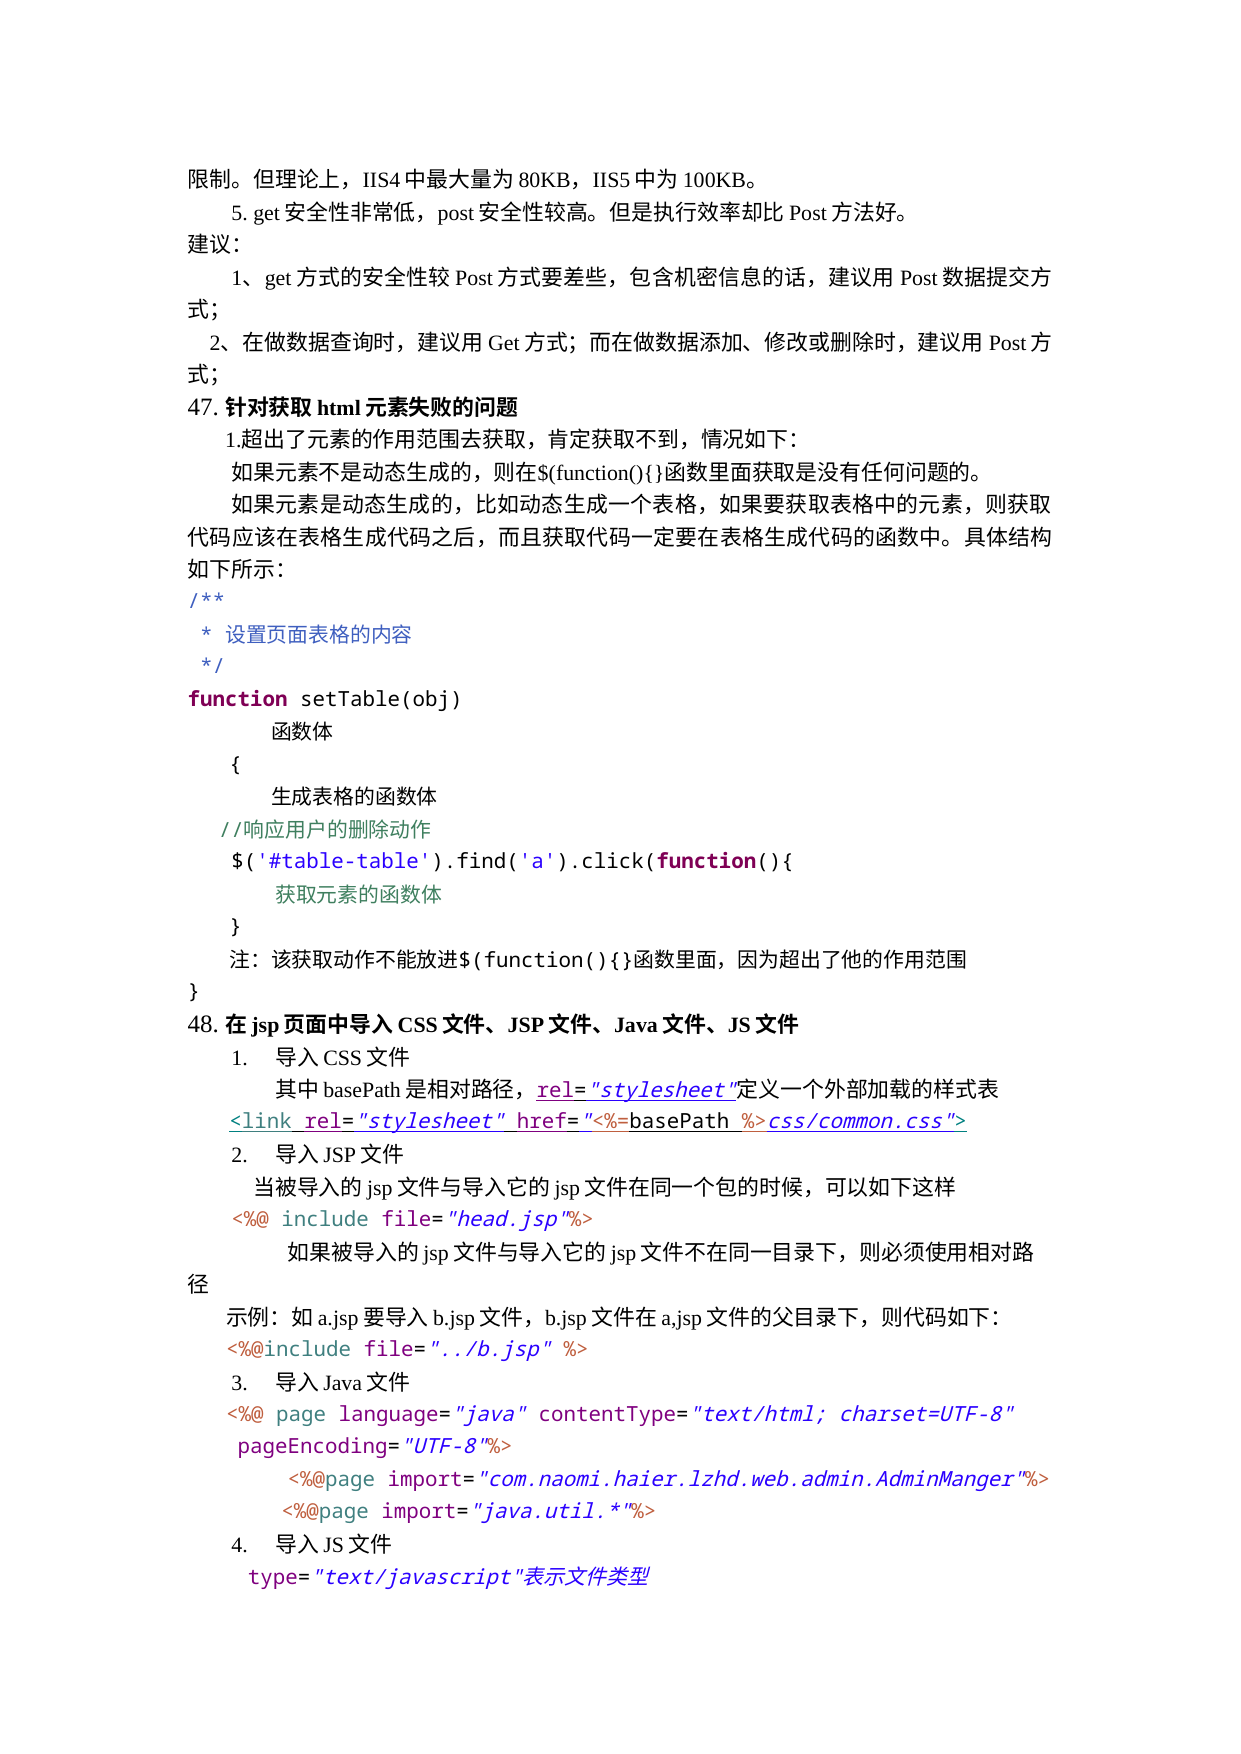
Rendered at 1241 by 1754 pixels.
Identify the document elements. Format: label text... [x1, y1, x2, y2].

list 导入JS文件 [187, 1527, 1053, 1559]
list 在jsp页面中导入CSS文件、JSP文件、Java文件、JS文件 [187, 1007, 1053, 1039]
text <%@include file="../b.jsp" %> [187, 1332, 1053, 1364]
text <%@ include file="head.jsp"%> [187, 1202, 1053, 1234]
text 其中basePath是相对路径，rel="stylesheet"定义一个外部加载的样式表 [231, 1072, 1053, 1104]
text 如果被导入的jsp文件与导入它的jsp文件不在同一目录下，则必须使用相对路径 [187, 1234, 1053, 1299]
text 生成表格的函数体 [187, 779, 1053, 812]
text 示例：如a.jsp要导入b.jsp文件，b.jsp文件在a,jsp文件的父目录下，则代码如下： [187, 1299, 1053, 1332]
text 获取元素的函数体 [187, 877, 1053, 909]
text type="text/javascript"表示文件类型 [231, 1559, 1053, 1592]
text 如果元素是动态生成的，比如动态生成一个表格，如果要获取表格中的元素，则获取代码应该在表格生成代码之后，而且获取代码一定要在表格生成代码的函数中。具体结构如下所示： [187, 487, 1053, 584]
text 当被导入的jsp文件与导入它的jsp文件在同一个包的时候，可以如下这样 [231, 1169, 1053, 1202]
list 导入CSS文件 [187, 1039, 1053, 1072]
text * 设置页面表格的内容 [187, 617, 1053, 649]
list 针对获取html元素失败的问题 [187, 389, 1053, 422]
text 1、get方式的安全性较Post方式要差些，包含机密信息的话，建议用Post数据提交方式； 2、在做数据查询时，建议用Get方式；而在做数据添加、修改或删除时，建议用Post方式； [187, 259, 1053, 389]
text function setTable(obj) [187, 682, 1053, 714]
text 函数体 [187, 714, 1053, 747]
text 注：该获取动作不能放进$(function(){}函数里面，因为超出了他的作用范围 [187, 942, 1053, 974]
text /** [187, 584, 1053, 617]
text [187, 162, 1053, 194]
text <link rel="stylesheet" href="<%=basePath %>css/common.css"> [187, 1104, 1053, 1137]
text } [187, 909, 1053, 942]
list 导入JSP文件 [187, 1137, 1053, 1169]
text //响应用户的删除动作 [187, 812, 1053, 844]
text 1.超出了元素的作用范围去获取，肯定获取不到，情况如下： [225, 422, 1053, 454]
text */ [187, 649, 1053, 682]
text <%@ page language="java" contentType="text/html; charset=UTF-8" [187, 1397, 1053, 1429]
text $('#table-table').find('a').click(function(){ [187, 844, 1053, 877]
text pageEncoding="UTF-8"%> [187, 1429, 1053, 1462]
text 5. get安全性非常低，post安全性较高。但是执行效率却比Post方法好。 [187, 194, 1053, 227]
text <%@page import="com.naomi.haier.lzhd.web.admin.AdminManger"%> [187, 1462, 1053, 1494]
text <%@page import="java.util.*"%> [231, 1494, 1053, 1527]
text } [187, 974, 1053, 1007]
text 建议： [187, 227, 1053, 259]
list 导入Java文件 [187, 1364, 1053, 1397]
text { [187, 747, 1053, 779]
text 如果元素不是动态生成的，则在$(function(){}函数里面获取是没有任何问题的。 [187, 454, 1053, 487]
